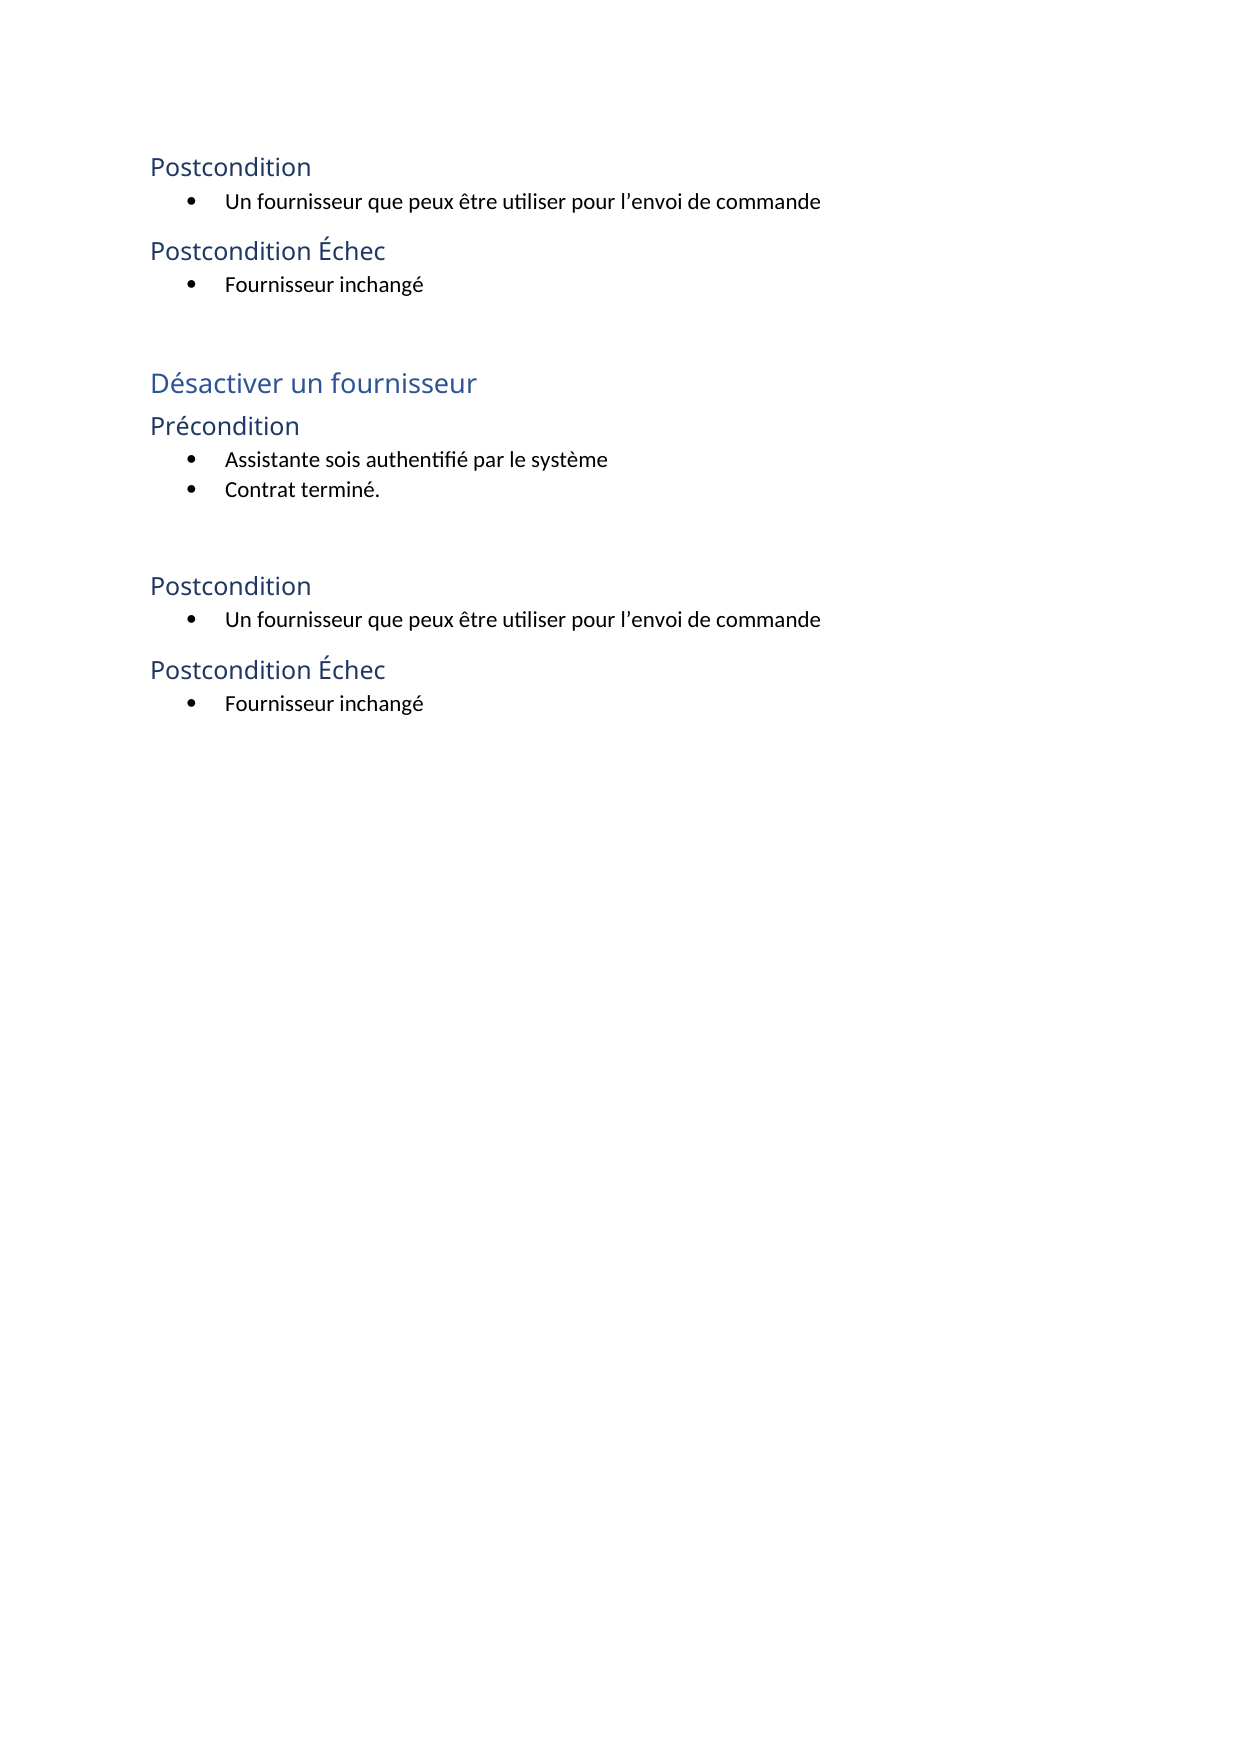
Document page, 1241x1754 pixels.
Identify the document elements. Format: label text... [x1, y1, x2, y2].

subtitle Précondition [150, 408, 1090, 442]
list Contrat terminé. [187, 475, 1090, 503]
list Assistante sois authentifié par le système [187, 445, 1090, 473]
subtitle Postcondition Échec [150, 652, 1090, 687]
list Un fournisseur que peux être utiliser pour l’envoi de commande [187, 187, 1090, 215]
subtitle Postcondition [150, 569, 1090, 603]
subtitle Postcondition [150, 150, 1090, 184]
subtitle Postcondition Échec [150, 234, 1090, 268]
list Fournisseur inchangé [187, 689, 1090, 717]
list Un fournisseur que peux être utiliser pour l’envoi de commande [187, 606, 1090, 634]
list Fournisseur inchangé [187, 270, 1090, 298]
subtitle Désactiver un fournisseur [150, 364, 1090, 401]
